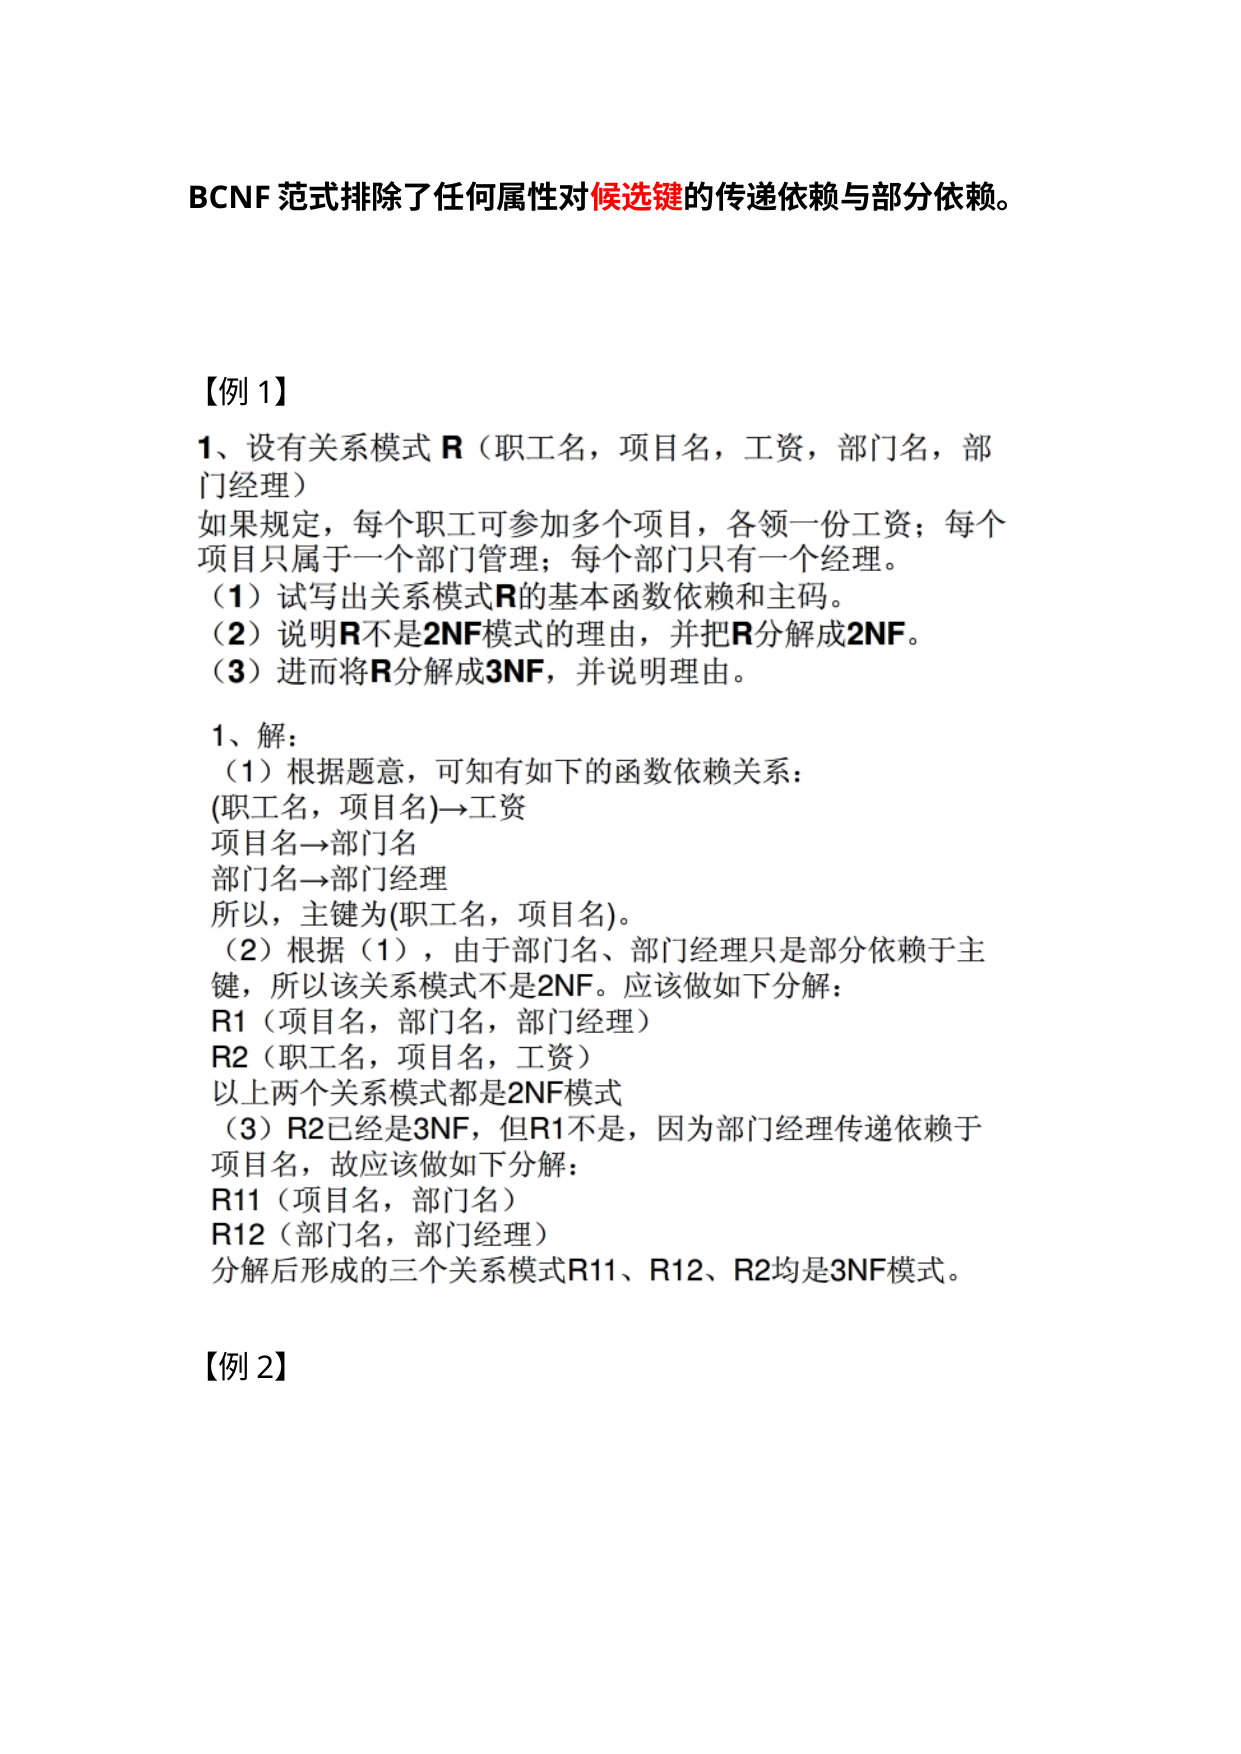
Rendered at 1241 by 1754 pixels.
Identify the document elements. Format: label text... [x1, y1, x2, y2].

text 【例2】 [187, 1332, 1053, 1397]
text BCNF范式排除了任何属性对候选键的传递依赖与部分依赖。 [187, 162, 1053, 227]
picture [187, 422, 1052, 713]
picture [187, 714, 1053, 1306]
text 【例1】 [187, 357, 1053, 422]
